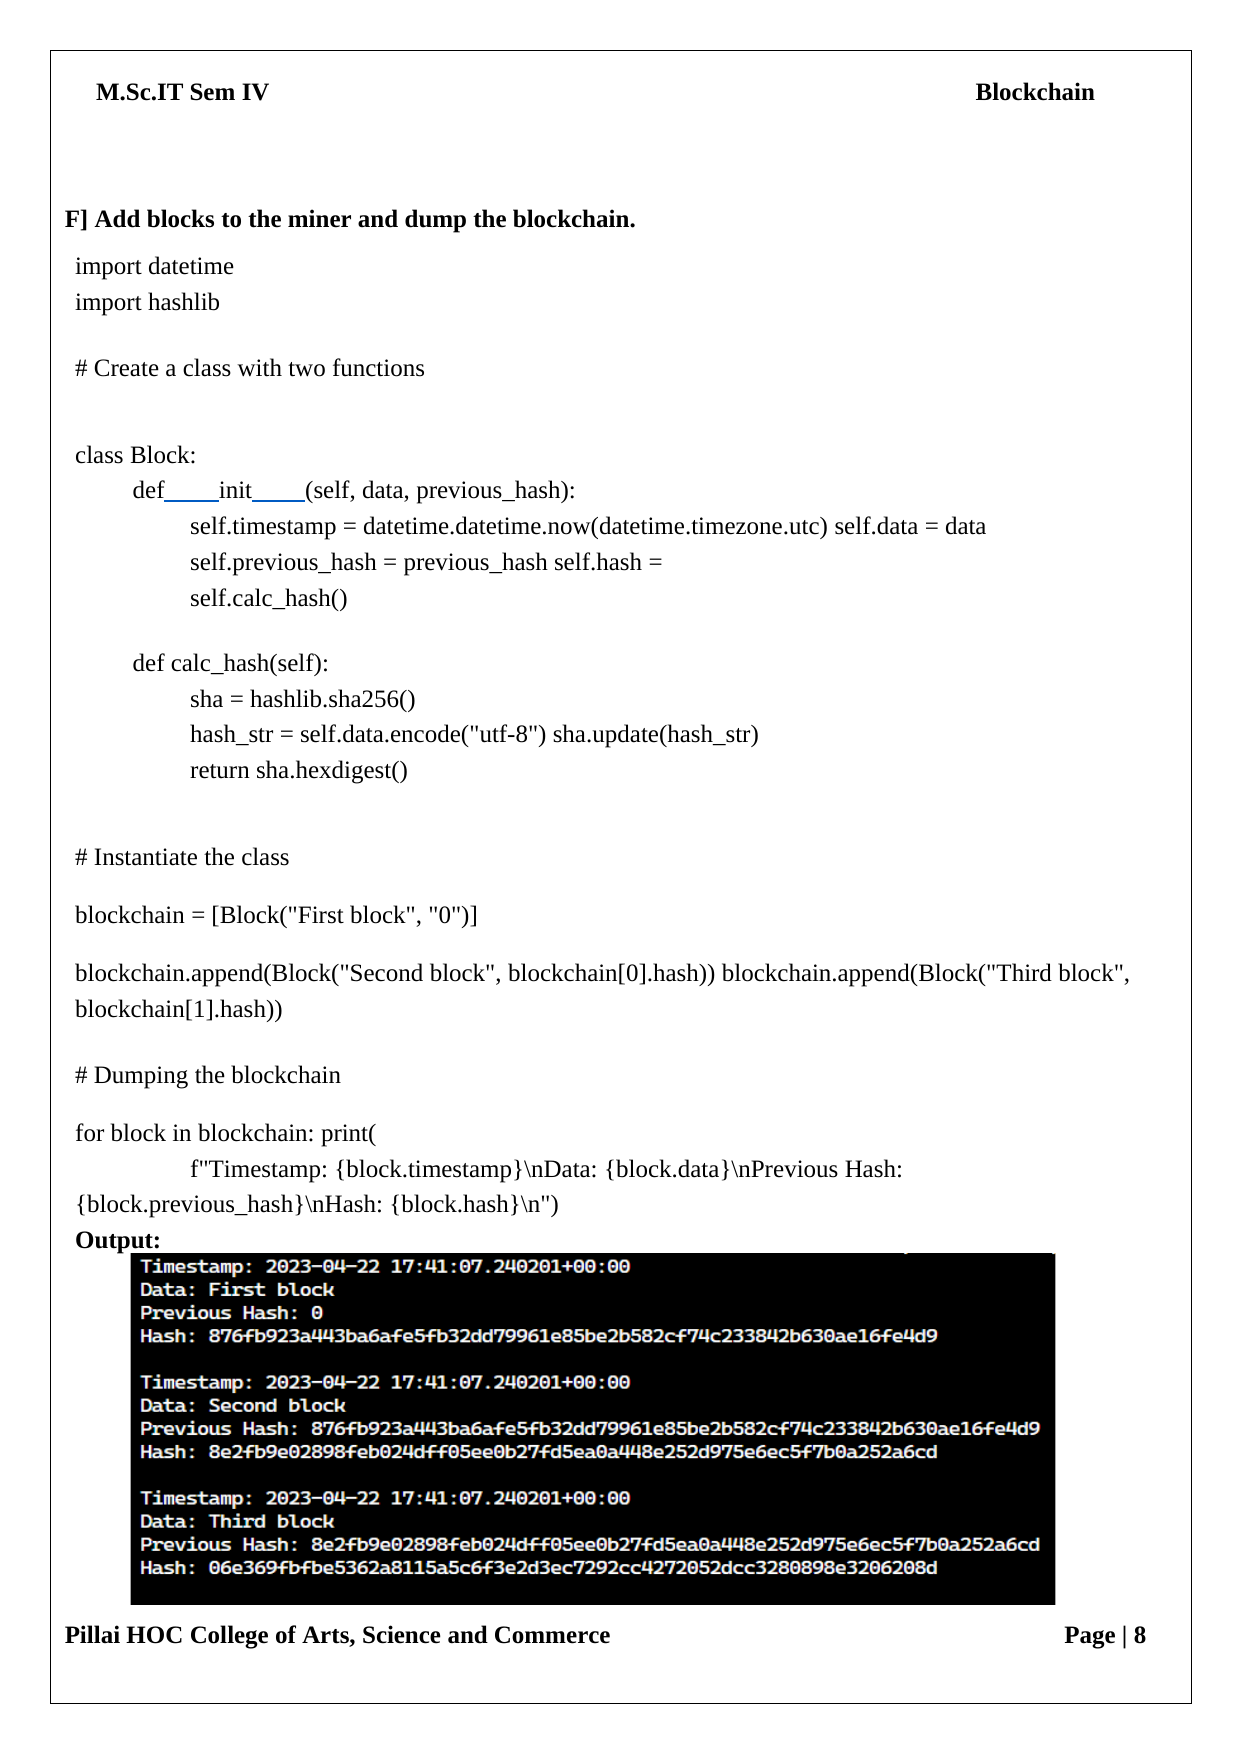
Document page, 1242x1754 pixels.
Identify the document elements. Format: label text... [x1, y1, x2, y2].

text # Create a class with two functions [75, 353, 1185, 382]
text # Instantiate the class [75, 842, 1185, 871]
text self.previous_hash = previous_hash self.hash = self.calc_hash() [190, 547, 779, 612]
text blockchain.append(Block("Second block", blockchain[0].hash)) blockchain.append(Block("Third block", blockchain[1].hash)) [75, 958, 1185, 1023]
text class Block: [75, 440, 1185, 469]
text hash_str = self.data.encode("utf-8") sha.update(hash_str) [190, 719, 907, 748]
text return sha.hexdigest() [190, 755, 1185, 784]
text def init (self, data, previous_hash): [132, 475, 1185, 504]
text {block.previous_hash}\nHash: {block.hash}\n") [75, 1189, 1185, 1218]
text self.timestamp = datetime.datetime.now(datetime.timezone.utc) self.data = data [190, 511, 1185, 540]
text blockchain = [Block("First block", "0")] [75, 901, 1185, 929]
picture [130, 1253, 1056, 1605]
text for block in blockchain: print( [75, 1118, 474, 1147]
text Output: [75, 1225, 1185, 1254]
text F] Add blocks to the miner and dump the blockchain. [64, 204, 1185, 232]
text sha = hashlib.sha256() [190, 684, 1185, 713]
text import datetime import hashlib [75, 251, 291, 316]
text def calc_hash(self): [132, 648, 1185, 677]
text # Dumping the blockchain [75, 1060, 1185, 1089]
text f"Timestamp: {block.timestamp}\nData: {block.data}\nPrevious Hash: [190, 1154, 1185, 1183]
